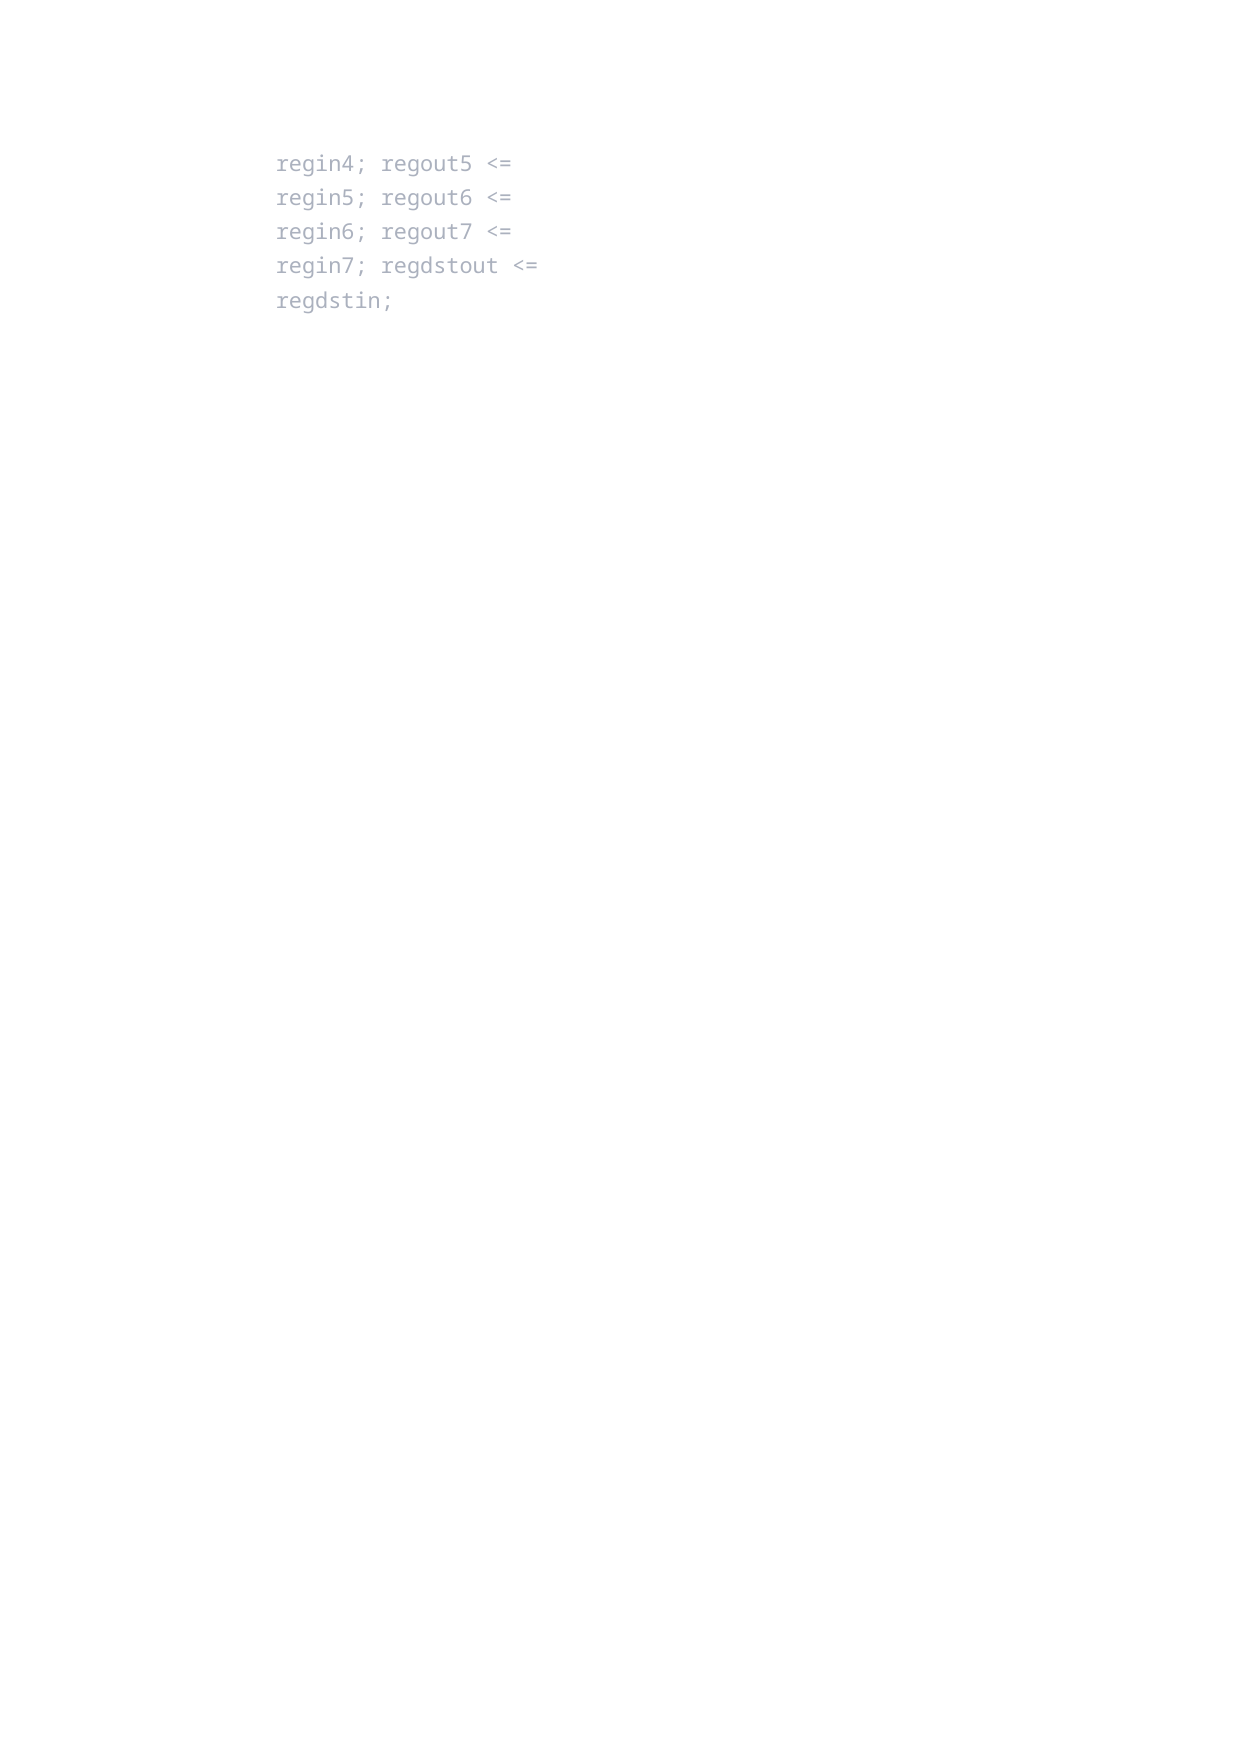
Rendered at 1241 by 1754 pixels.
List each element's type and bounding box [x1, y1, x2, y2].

text [231, 148, 558, 314]
